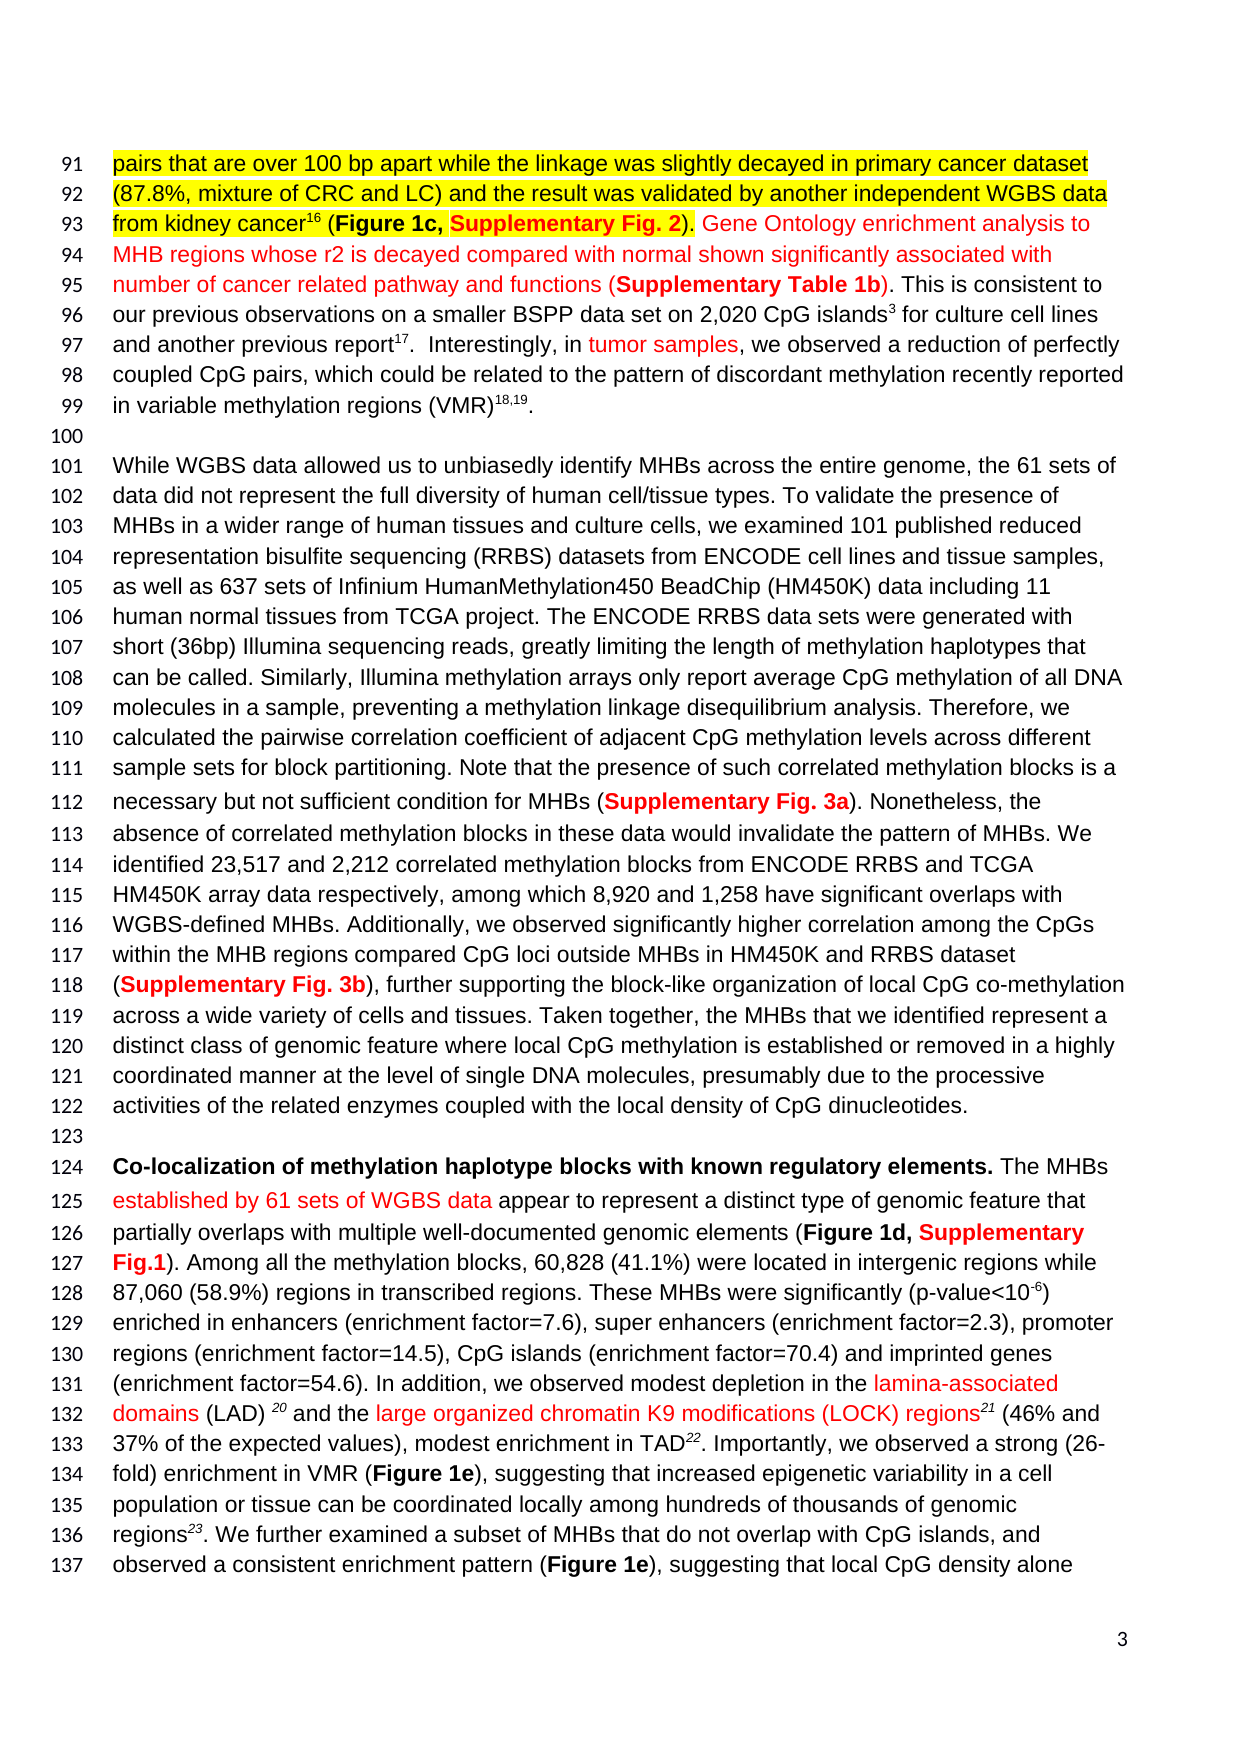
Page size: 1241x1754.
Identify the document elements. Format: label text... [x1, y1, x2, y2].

text While WGBS data allowed us to unbiasedly identify MHBs across the entire genome, the 61 sets of data did not represent the full diversity of human cell/tissue types. To validate the presence of MHBs in a wider range of human tissues and culture cells, we examined 101 published reduced representation bisulfite sequencing (RRBS) datasets from ENCODE cell lines and tissue samples, as well as 637 sets of Infinium HumanMethylation450 BeadChip (HM450K) data including 11 human normal tissues from TCGA project. The ENCODE RRBS data sets were generated with short (36bp) Illumina sequencing reads, greatly limiting the length of methylation haplotypes that can be called. Similarly, Illumina methylation arrays only report average CpG methylation of all DNA molecules in a sample, preventing a methylation linkage disequilibrium analysis. Therefore, we calculated the pairwise correlation coefficient of adjacent CpG methylation levels across different sample sets for block partitioning. Note that the presence of such correlated methylation blocks is a necessary but not sufficient condition for MHBs (Supplementary Fig. 3a). Nonetheless, the absence of correlated methylation blocks in these data would invalidate the pattern of MHBs. We identified 23,517 and 2,212 correlated methylation blocks from ENCODE RRBS and TCGA HM450K array data respectively, among which 8,920 and 1,258 have significant overlaps with WGBS-defined MHBs. Additionally, we observed significantly higher correlation among the CpGs within the MHB regions compared CpG loci outside MHBs in HM450K and RRBS dataset (Supplementary Fig. 3b), further supporting the block-like organization of local CpG co-methylation across a wide variety of cells and tissues. Taken together, the MHBs that we identified represent a distinct class of genomic feature where local CpG methylation is established or removed in a highly coordinated manner at the level of single DNA molecules, presumably due to the processive activities of the related enzymes coupled with the local density of CpG dinucleotides. [112, 452, 1128, 1118]
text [112, 150, 1128, 418]
